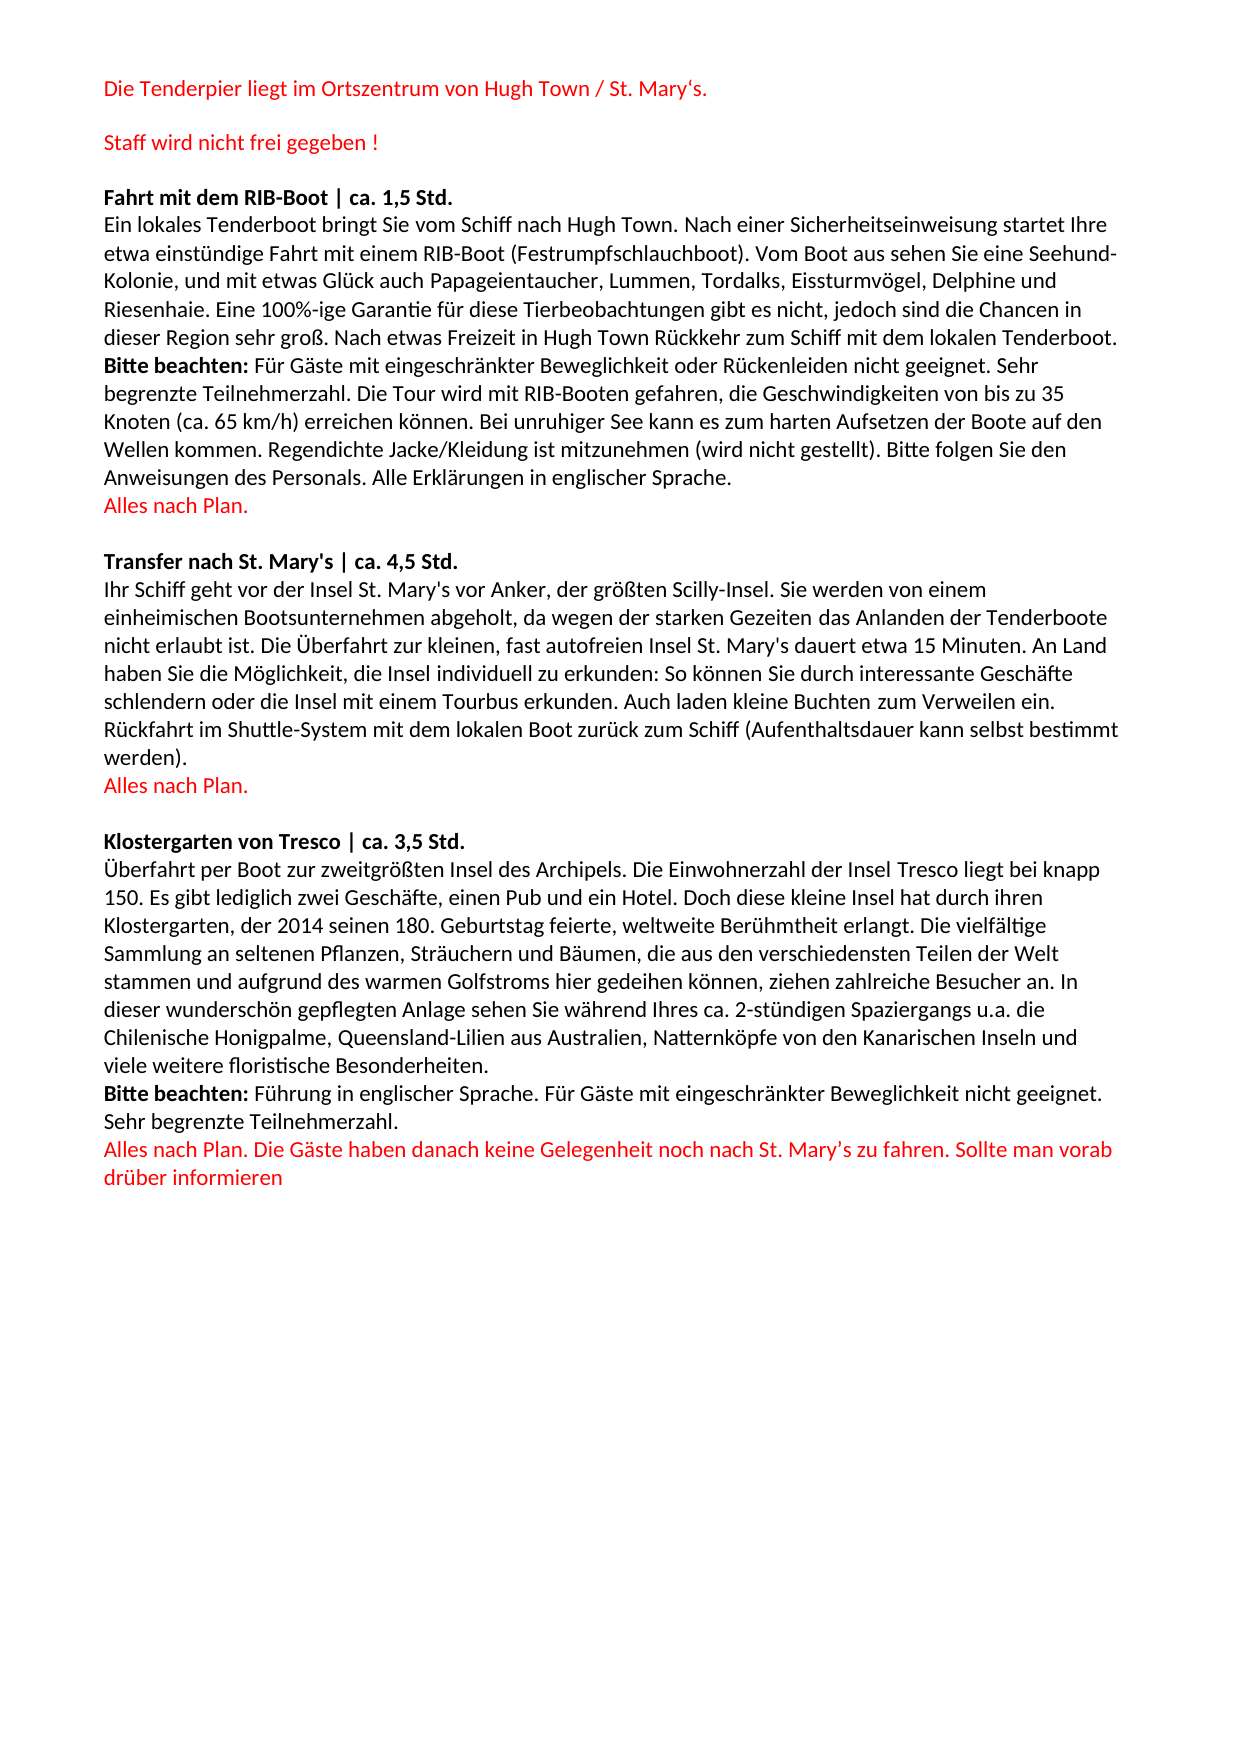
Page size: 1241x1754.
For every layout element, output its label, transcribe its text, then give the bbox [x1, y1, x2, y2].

text Alles nach Plan. [103, 491, 1122, 547]
text Alles nach Plan. Die Gäste haben danach keine Gelegenheit noch nach St. Mary’s zu fahren. Sollte man vorab drüber informieren [103, 1135, 1122, 1191]
text Transfer nach St. Mary's | ca. 4,5 Std. Ihr Schiff geht vor der Insel St. Mary's vor Anker, der größten Scilly-Insel. Sie werden von einem einheimischen Bootsunternehmen abgeholt, da wegen der starken Gezeiten das Anlanden der Tenderboote nicht erlaubt ist. Die Überfahrt zur kleinen, fast autofreien Insel St. Mary's dauert etwa 15 Minuten. An Land haben Sie die Möglichkeit, die Insel individuell zu erkunden: So können Sie durch interessante Geschäfte schlendern oder die Insel mit einem Tourbus erkunden. Auch laden kleine Buchten zum Verweilen ein. Rückfahrt im Shuttle-System mit dem lokalen Boot zurück zum Schiff (Aufenthaltsdauer kann selbst bestimmt werden). [103, 547, 1122, 771]
text Alles nach Plan. [103, 771, 1122, 827]
text Fahrt mit dem RIB-Boot | ca. 1,5 Std. Ein lokales Tenderboot bringt Sie vom Schiff nach Hugh Town. Nach einer Sicherheitseinweisung startet Ihre etwa einstündige Fahrt mit einem RIB-Boot (Festrumpfschlauchboot). Vom Boot aus sehen Sie eine Seehund-Kolonie, und mit etwas Glück auch Papageientaucher, Lummen, Tordalks, Eissturmvögel, Delphine und Riesenhaie. Eine 100%-ige Garantie für diese Tierbeobachtungen gibt es nicht, jedoch sind die Chancen in dieser Region sehr groß. Nach etwas Freizeit in Hugh Town Rückkehr zum Schiff mit dem lokalen Tenderboot. Bitte beachten: Für Gäste mit eingeschränkter Beweglichkeit oder Rückenleiden nicht geeignet. Sehr begrenzte Teilnehmerzahl. Die Tour wird mit RIB-Booten gefahren, die Geschwindigkeiten von bis zu 35 Knoten (ca. 65 km/h) erreichen können. Bei unruhiger See kann es zum harten Aufsetzen der Boote auf den Wellen kommen. Regendichte Jacke/Kleidung ist mitzunehmen (wird nicht gestellt). Bitte folgen Sie den Anweisungen des Personals. Alle Erklärungen in englischer Sprache. [103, 183, 1122, 491]
text Klostergarten von Tresco | ca. 3,5 Std. Überfahrt per Boot zur zweitgrößten Insel des Archipels. Die Einwohnerzahl der Insel Tresco liegt bei knapp 150. Es gibt lediglich zwei Geschäfte, einen Pub und ein Hotel. Doch diese kleine Insel hat durch ihren Klostergarten, der 2014 seinen 180. Geburtstag feierte, weltweite Berühmtheit erlangt. Die vielfältige Sammlung an seltenen Pflanzen, Sträuchern und Bäumen, die aus den verschiedensten Teilen der Welt stammen und aufgrund des warmen Golfstroms hier gedeihen können, ziehen zahlreiche Besucher an. In dieser wunderschön gepflegten Anlage sehen Sie während Ihres ca. 2-stündigen Spaziergangs u.a. die Chilenische Honigpalme, Queensland-Lilien aus Australien, Natternköpfe von den Kanarischen Inseln und viele weitere floristische Besonderheiten. Bitte beachten: Führung in englischer Sprache. Für Gäste mit eingeschränkter Beweglichkeit nicht geeignet. Sehr begrenzte Teilnehmerzahl. [103, 827, 1122, 1135]
text Die Tenderpier liegt im Ortszentrum von Hugh Town / St. Mary‘s. [103, 74, 1122, 102]
text Staff wird nicht frei gegeben ! [103, 128, 1122, 156]
